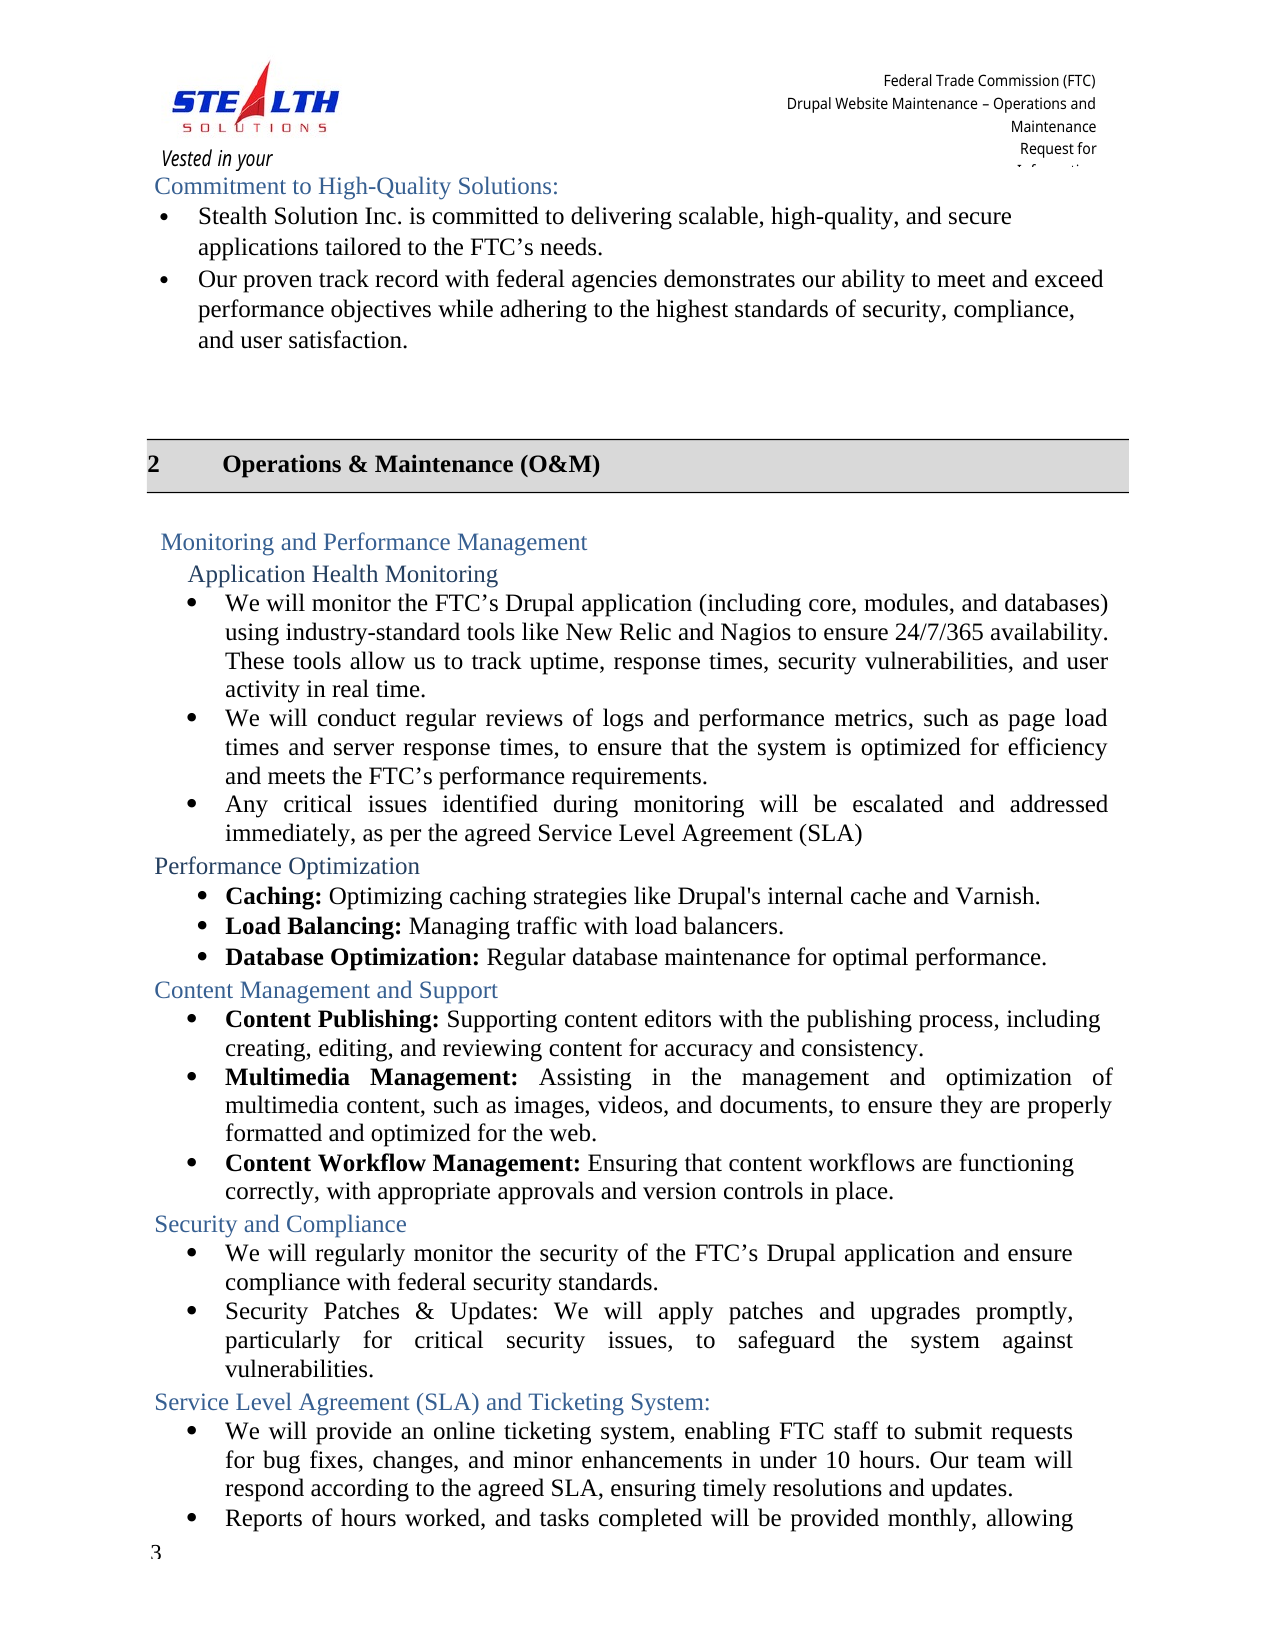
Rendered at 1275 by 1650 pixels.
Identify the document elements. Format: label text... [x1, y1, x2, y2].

list Stealth Solution Inc. is committed to delivering scalable, high-quality, and secure applications tailored to the FTC’s needs. [160, 201, 1104, 261]
picture [161, 46, 355, 145]
subtitle Monitoring and Performance Management [160, 527, 1242, 555]
list Our proven track record with federal agencies demonstrates our ability to meet and exceed performance objectives while adhering to the highest standards of security, compliance, and user satisfaction. [160, 264, 1104, 353]
list Multimedia Management: Assisting in the management and optimization of multimedia content, such as images, videos, and documents, to ensure they are properly formatted and optimized for the web. [187, 1063, 1113, 1147]
subtitle Content Management and Support [123, 976, 1242, 1004]
list We will regularly monitor the security of the FTC’s Drupal application and ensure compliance with federal security standards. [187, 1238, 1074, 1296]
list Any critical issues identified during monitoring will be escalated and addressed immediately, as per the agreed Service Level Agreement (SLA) [187, 789, 1109, 847]
subtitle Service Level Agreement (SLA) and Ticketing System: [123, 1387, 1242, 1416]
subtitle Performance Optimization [123, 851, 1242, 880]
subtitle Security and Compliance [123, 1209, 1242, 1238]
list Load Balancing: Managing traffic with load balancers. [198, 910, 1242, 941]
list We will conduct regular reviews of logs and performance metrics, such as page load times and server response times, to ensure that the system is optimized for efficiency and meets the FTC’s performance requirements. [187, 703, 1109, 789]
list Content Publishing: Supporting content editors with the publishing process, including creating, editing, and reviewing content for accuracy and consistency. [187, 1004, 1101, 1062]
list We will provide an online ticketing system, enabling FTC staff to submit requests for bug fixes, changes, and minor enhancements in under 10 hours. Our team will respond according to the agreed SLA, ensuring timely resolutions and updates. [187, 1416, 1074, 1502]
list Security Patches & Updates: We will apply patches and upgrades promptly, particularly for critical security issues, to safeguard the system against vulnerabilities. [187, 1296, 1074, 1383]
list Content Workflow Management: Ensuring that content workflows are functioning correctly, with appropriate approvals and version controls in place. [187, 1148, 1074, 1205]
list Database Optimization: Regular database maintenance for optimal performance. [198, 941, 1242, 971]
subtitle Commitment to High-Quality Solutions: [123, 171, 1242, 199]
subtitle Application Health Monitoring [187, 559, 1242, 588]
list Caching: Optimizing caching strategies like Drupal's internal cache and Varnish. [198, 880, 1242, 910]
list We will monitor the FTC’s Drupal application (including core, modules, and databases) using industry-standard tools like New Relic and Nagios to ensure 24/7/365 availability. These tools allow us to track uptime, response times, security vulnerabilities, and user activity in real time. [187, 588, 1109, 703]
list Reports of hours worked, and tasks completed will be provided monthly, allowing for transparency and review by the FTC. [187, 1503, 1074, 1531]
